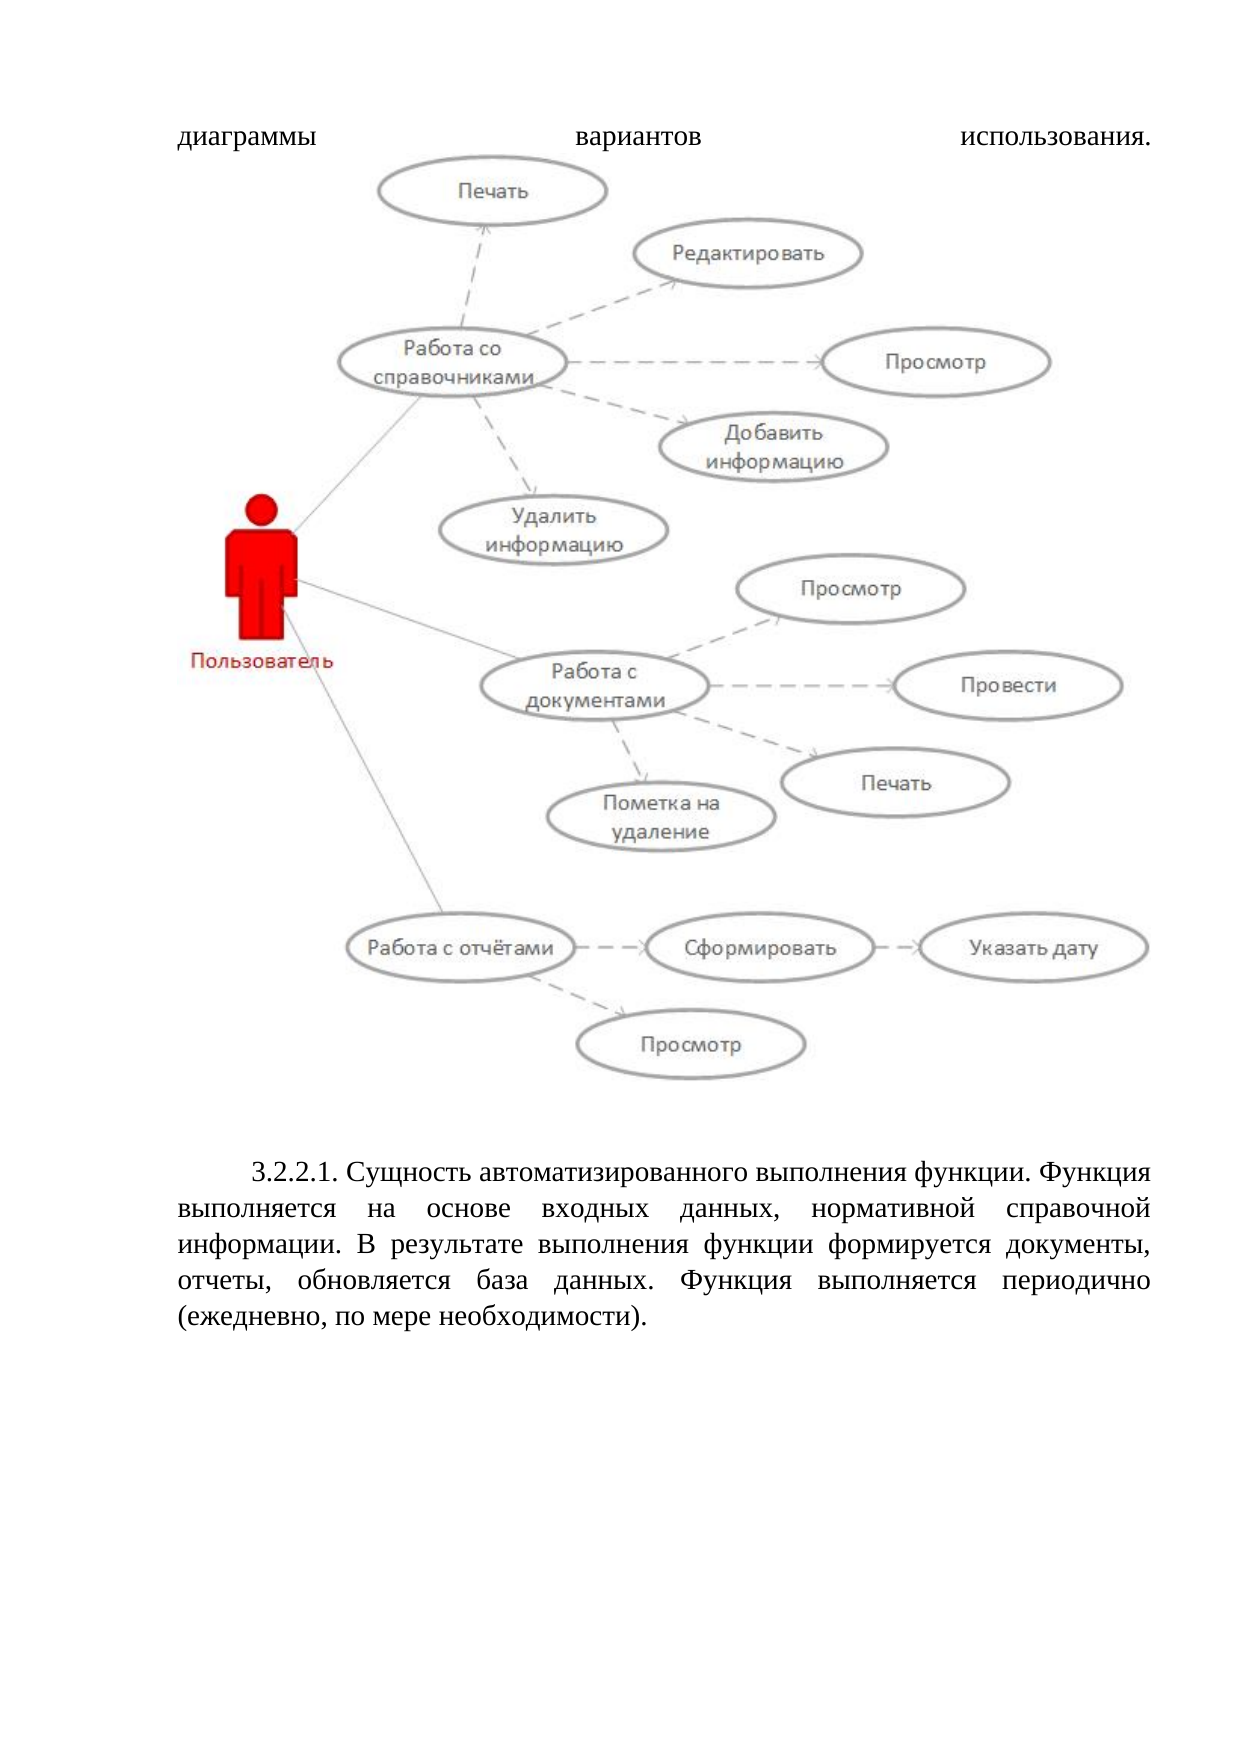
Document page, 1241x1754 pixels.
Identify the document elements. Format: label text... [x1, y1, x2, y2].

picture [177, 153, 1151, 1082]
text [177, 118, 1152, 1082]
text 3.2.2.1. Сущность автоматизированного выполнения функции. Функция выполняется на основе входных данных, нормативной справочной информации. В результате выполнения функции формируется документы, отчеты, обновляется база данных. Функция выполняется периодично (ежедневно, по мере необходимости). [177, 1154, 1152, 1332]
